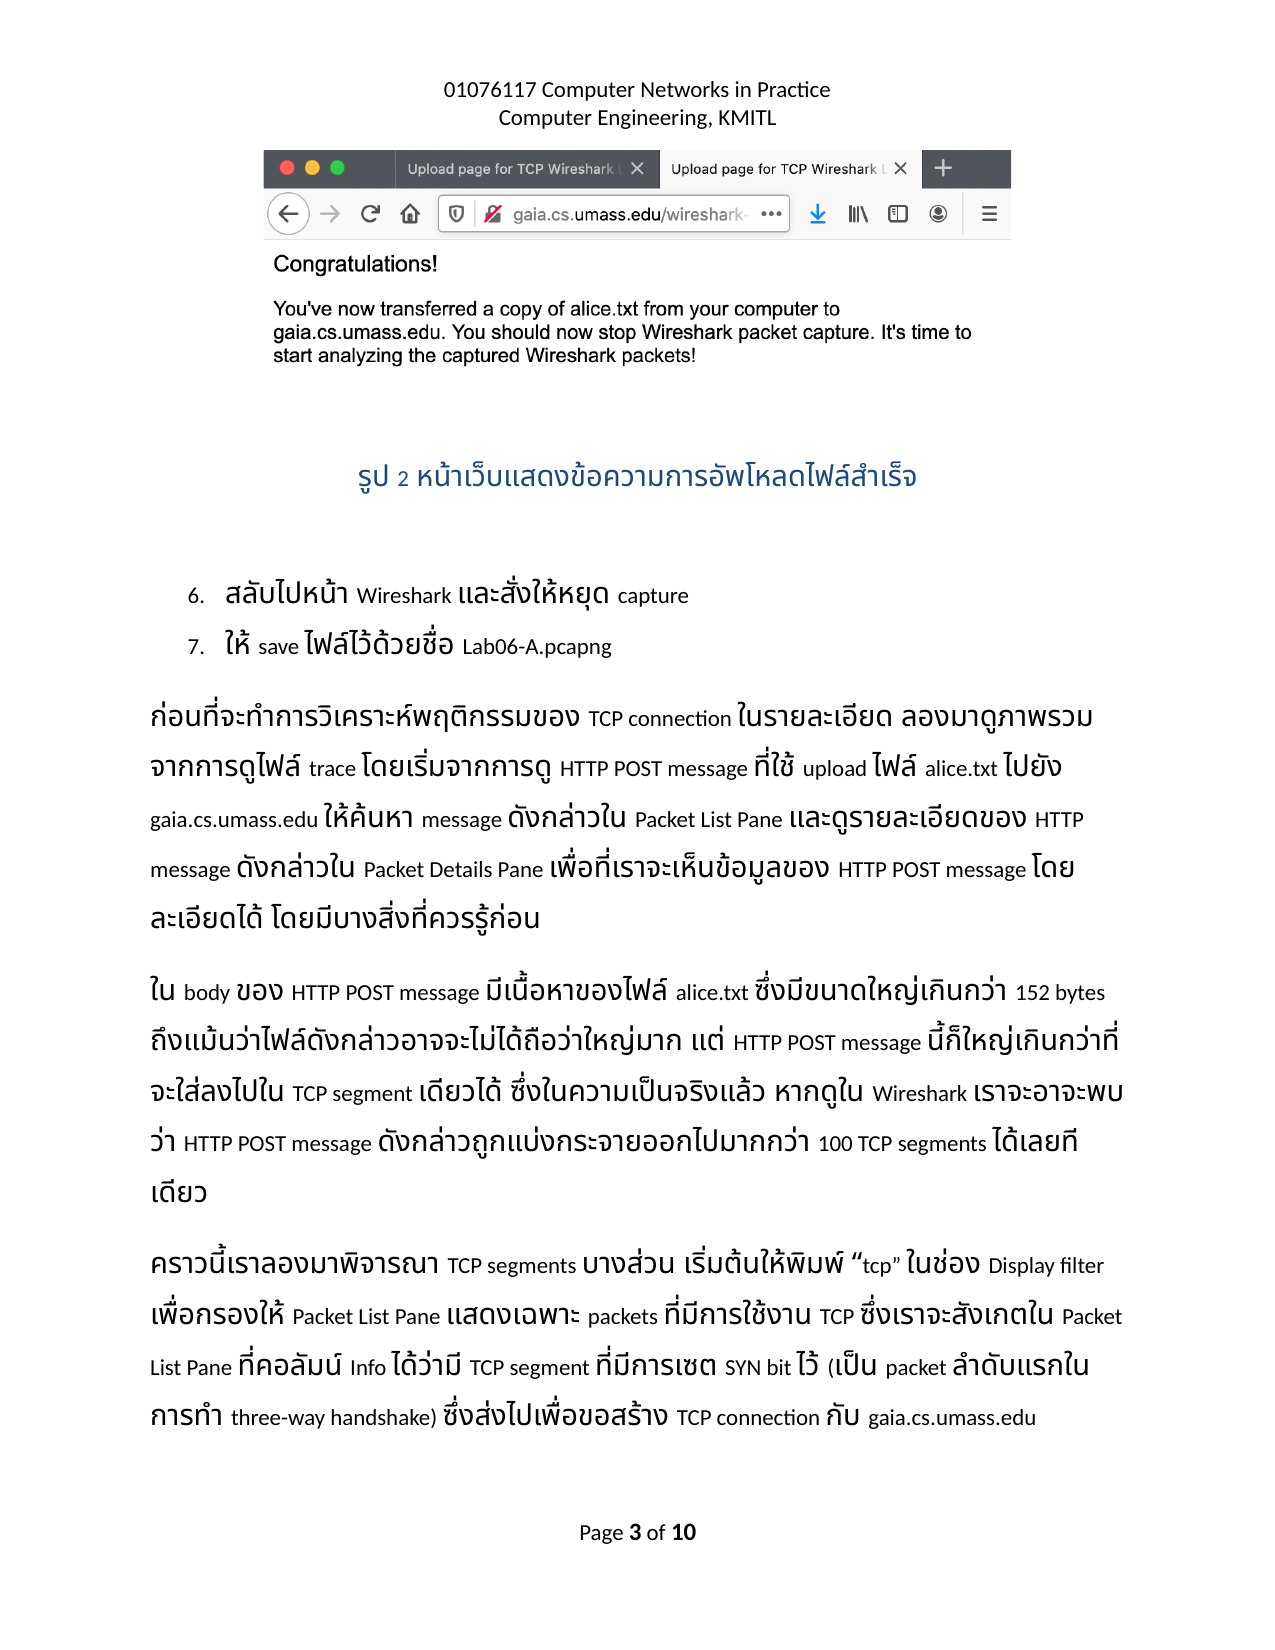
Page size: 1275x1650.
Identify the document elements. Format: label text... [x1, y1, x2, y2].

list สลับไปหน้า Wireshark และสั่งให้หยุด capture [187, 573, 1125, 617]
text ก่อนที่จะทำการวิเคราะห์พฤติกรรมของ TCP connection ในรายละเอียด ลองมาดูภาพรวมจากการดูไฟล์ trace โดยเริ่มจากการดู HTTP POST message ที่ใช้ upload ไฟล์ alice.txt ไปยัง gaia.cs.umass.edu ให้ค้นหา message ดังกล่าวใน Packet List Pane และดูรายละเอียดของ HTTP message ดังกล่าวใน Packet Details Pane เพื่อที่เราจะเห็นข้อมูลของ HTTP POST message โดยละเอียดได้ โดยมีบางสิ่งที่ควรรู้ก่อน [150, 695, 1125, 942]
text รูป 2 หน้าเว็บแสดงข้อความการอัพโหลดไฟล์สำเร็จ [150, 455, 1125, 499]
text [150, 1243, 1125, 1439]
picture [263, 150, 1012, 430]
text ใน body ของ HTTP POST message มีเนื้อหาของไฟล์ alice.txt ซึ่งมีขนาดใหญ่เกินกว่า 152 bytes ถึงแม้นว่าไฟล์ดังกล่าวอาจจะไม่ได้ถือว่าใหญ่มาก แต่ HTTP POST message นี้ก็ใหญ่เกินกว่าที่จะใส่ลงไปใน TCP segment เดียวได้ ซึ่งในความเป็นจริงแล้ว หากดูใน Wireshark เราจะอาจะพบว่า HTTP POST message ดังกล่าวถูกแบ่งกระจายออกไปมากกว่า 100 TCP segments ได้เลยทีเดียว [150, 969, 1125, 1216]
list ให้ save ไฟล์ไว้ด้วยชื่อ Lab06-A.pcapng [187, 623, 1125, 668]
